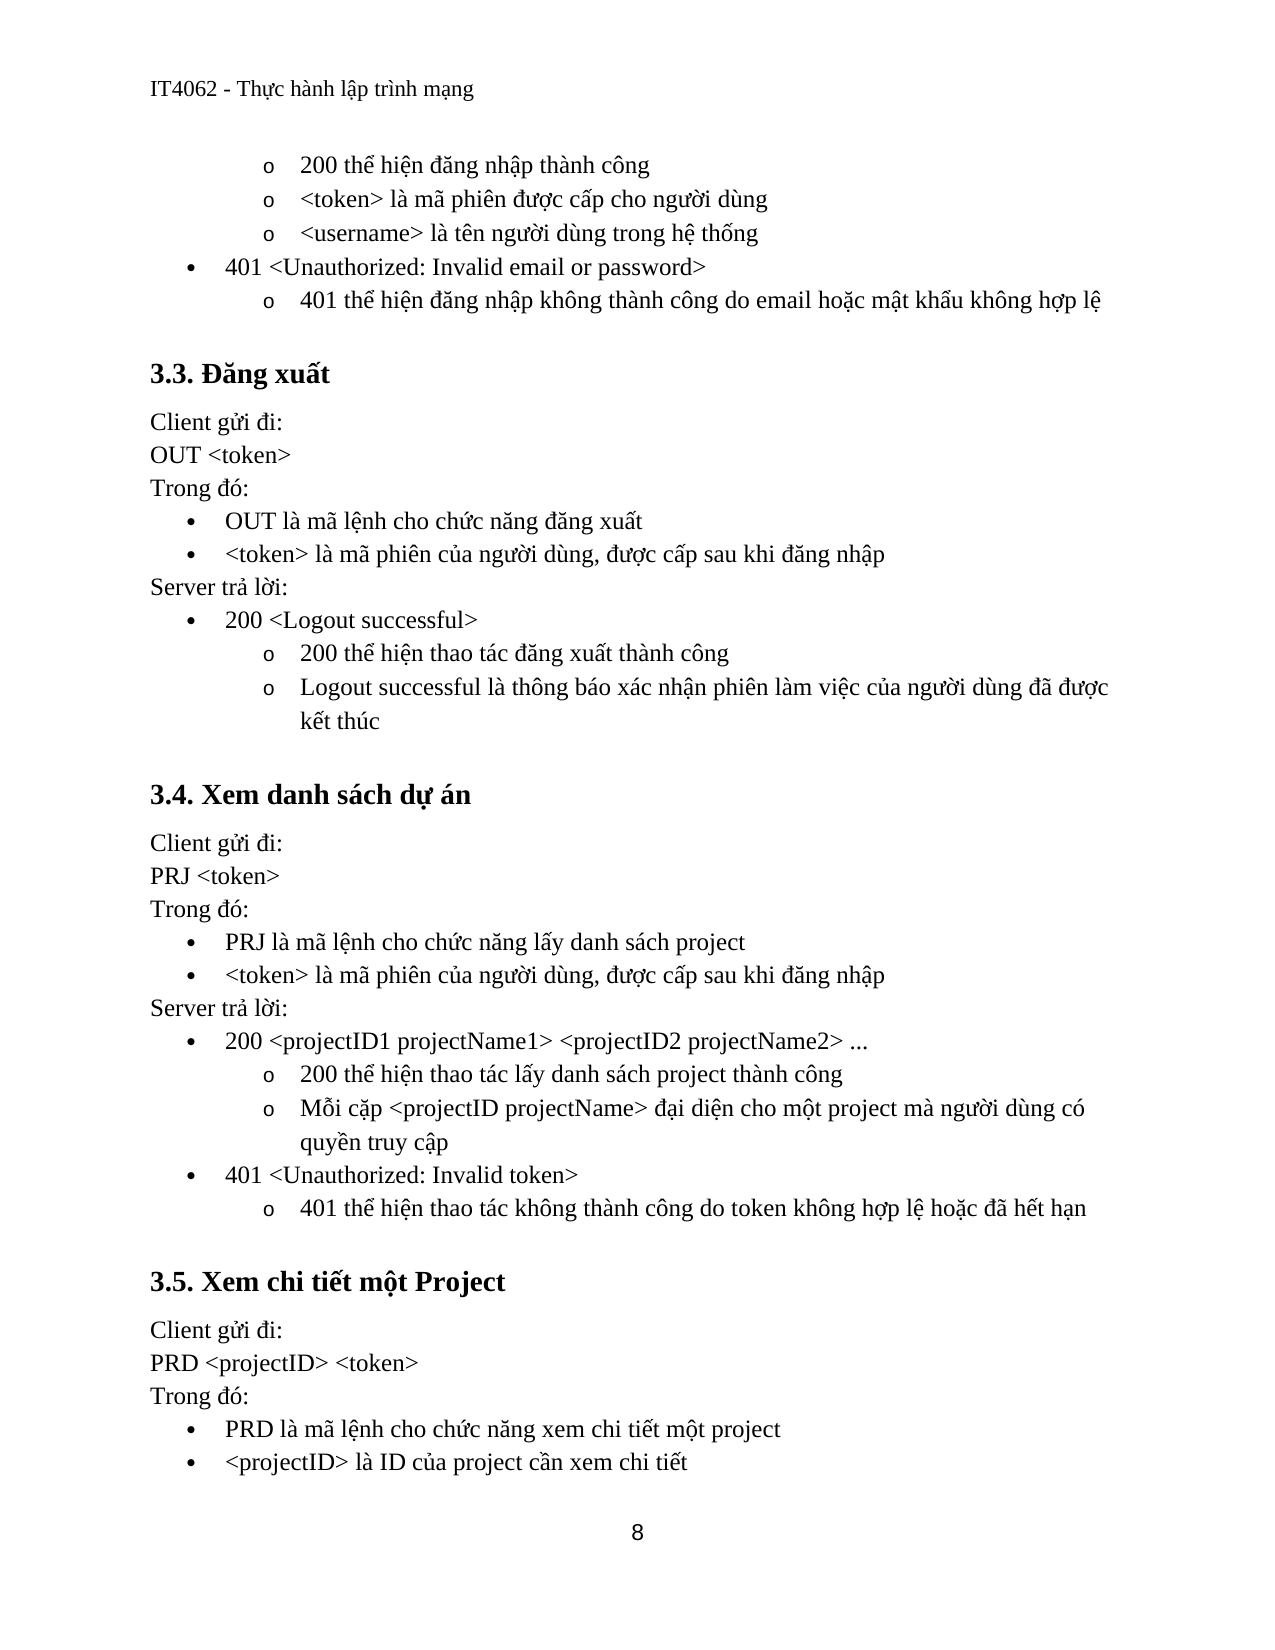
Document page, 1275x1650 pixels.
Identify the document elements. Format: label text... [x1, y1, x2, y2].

list Logout successful là thông báo xác nhận phiên làm việc của người dùng đã được kết thúc [262, 672, 1125, 735]
list <username> là tên người dùng trong hệ thống [262, 218, 1125, 247]
text Client gửi đi: PRJ <token> [150, 828, 1125, 890]
list PRJ là mã lệnh cho chức năng lấy danh sách project [187, 927, 1125, 956]
text Server trả lời: [150, 993, 1125, 1022]
list <token> là mã phiên của người dùng, được cấp sau khi đăng nhập [187, 539, 1125, 568]
list 200 <projectID1 projectName1> <projectID2 projectName2> ... [187, 1026, 1125, 1055]
text Server trả lời: [150, 572, 1125, 601]
subtitle 3.4. Xem danh sách dự án [150, 777, 1125, 810]
list 200 thể hiện thao tác đăng xuất thành công [262, 638, 1125, 668]
list 401 thể hiện đăng nhập không thành công do email hoặc mật khẩu không hợp lệ [262, 285, 1125, 314]
text Client gửi đi: OUT <token> [150, 407, 1125, 469]
list PRD là mã lệnh cho chức năng xem chi tiết một project [187, 1414, 1125, 1443]
text Trong đó: [150, 894, 1125, 923]
list 401 thể hiện thao tác không thành công do token không hợp lệ hoặc đã hết hạn [262, 1193, 1125, 1222]
list 200 <Logout successful> [187, 606, 1125, 634]
list <projectID> là ID của project cần xem chi tiết [187, 1447, 1125, 1476]
list 401 <Unauthorized: Invalid token> [187, 1160, 1125, 1189]
list Mỗi cặp <projectID projectName> đại diện cho một project mà người dùng có quyền truy cập [262, 1093, 1125, 1156]
text Trong đó: [150, 473, 1125, 502]
list <token> là mã phiên được cấp cho người dùng [262, 184, 1125, 213]
text Client gửi đi: PRD <projectID> <token> [150, 1315, 1125, 1377]
list <token> là mã phiên của người dùng, được cấp sau khi đăng nhập [187, 960, 1125, 989]
list OUT là mã lệnh cho chức năng đăng xuất [187, 506, 1125, 535]
subtitle 3.3. Đăng xuất [150, 356, 1125, 390]
list 200 thể hiện thao tác lấy danh sách project thành công [262, 1059, 1125, 1089]
subtitle 3.5. Xem chi tiết một Project [150, 1264, 1125, 1298]
text Trong đó: [150, 1381, 1125, 1410]
list 401 <Unauthorized: Invalid email or password> [187, 252, 1125, 281]
list 200 thể hiện đăng nhập thành công [262, 150, 1125, 179]
